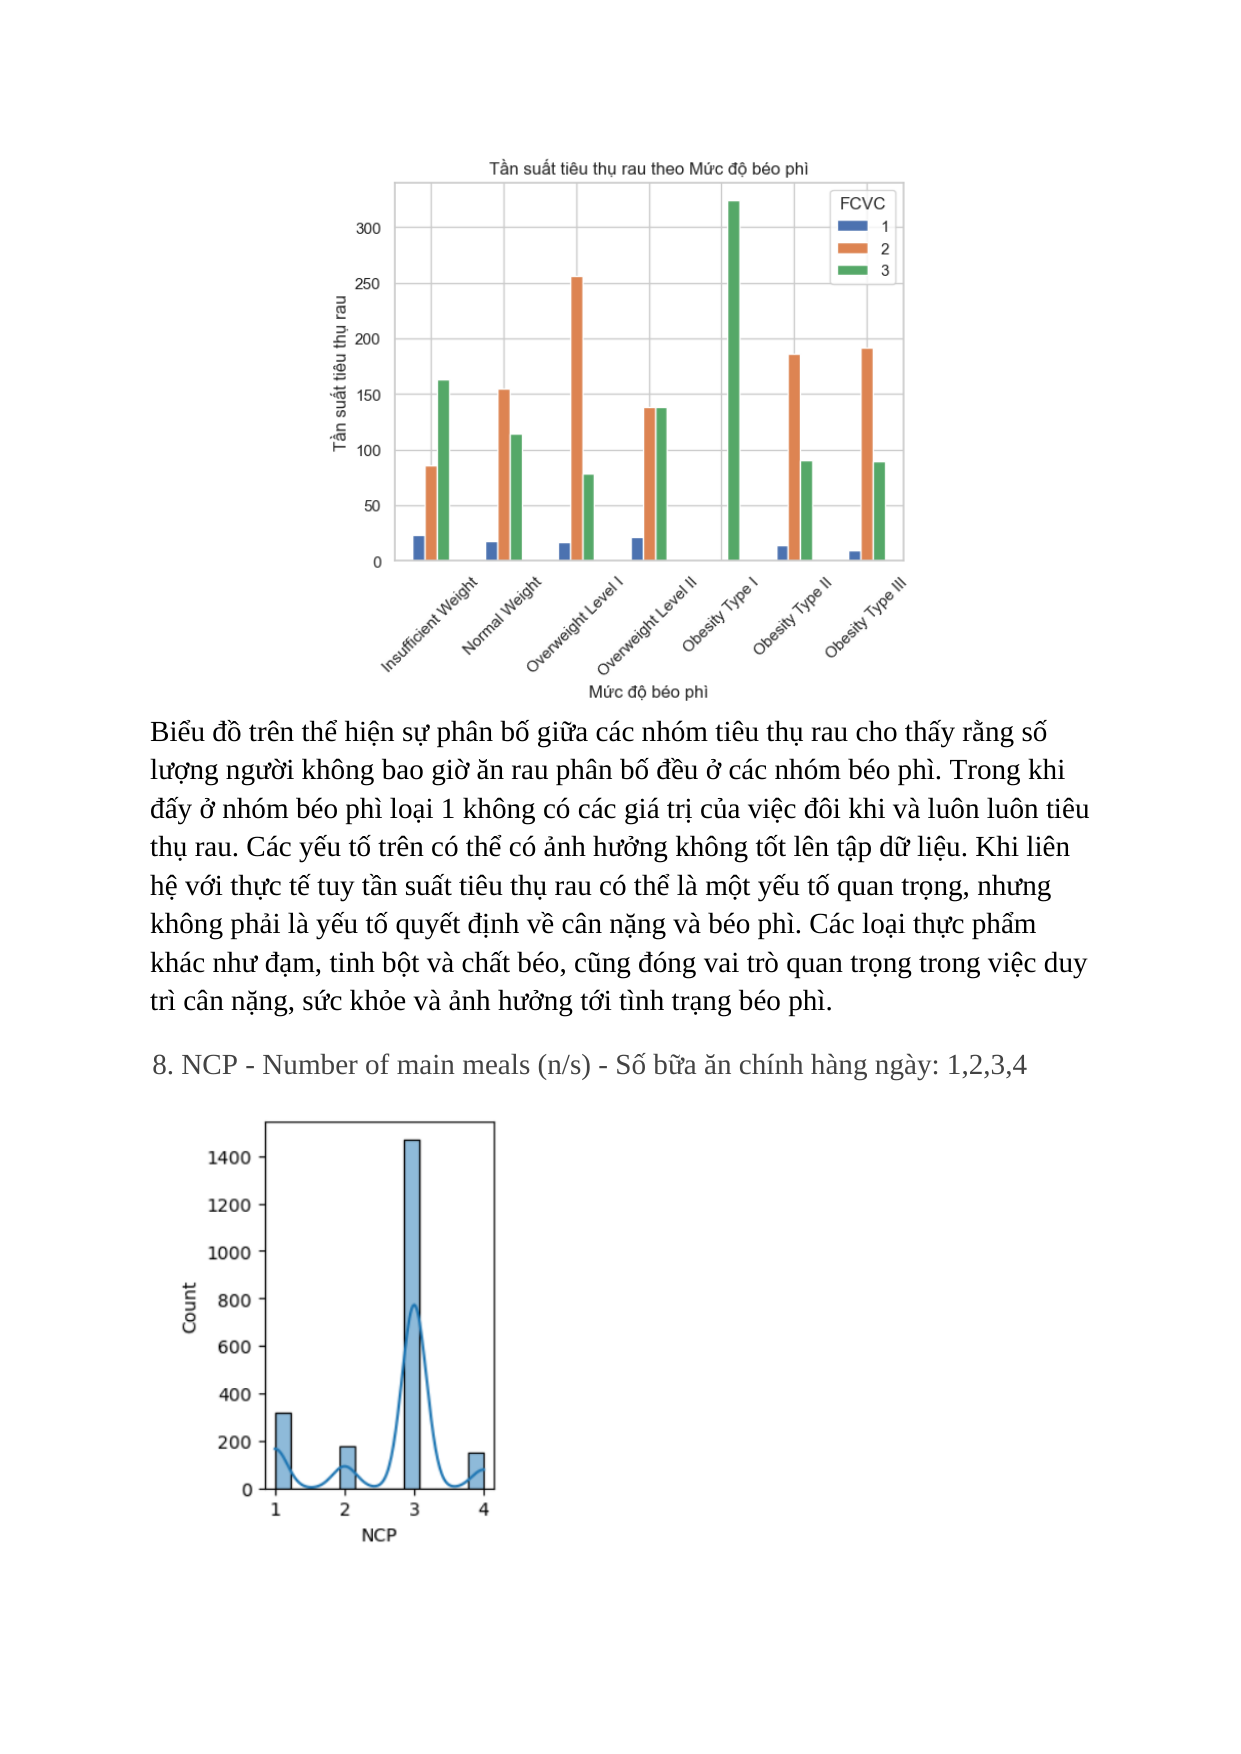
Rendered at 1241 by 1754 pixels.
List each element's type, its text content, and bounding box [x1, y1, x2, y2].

picture [321, 150, 919, 710]
subtitle 8. NCP - Number of main meals (n/s) - Số bữa ăn chính hàng ngày: 1,2,3,4 [150, 1047, 1090, 1081]
text Biểu đồ trên thể hiện sự phân bố giữa các nhóm tiêu thụ rau cho thấy rằng số lượng người không bao giờ ăn rau phân bố đều ở các nhóm béo phì. Trong khi đấy ở nhóm béo phì loại 1 không có các giá trị của việc đôi khi và luôn luôn tiêu thụ rau. Các yếu tố trên có thể có ảnh hưởng không tốt lên tập dữ liệu. Khi liên hệ với thực tế tuy tần suất tiêu thụ rau có thể là một yếu tố quan trọng, nhưng không phải là yếu tố quyết định về cân nặng và béo phì. Các loại thực phẩm khác như đạm, tinh bột và chất béo, cũng đóng vai trò quan trọng trong việc duy trì cân nặng, sức khỏe và ảnh hưởng tới tình trạng béo phì. [150, 714, 1090, 1017]
picture [150, 1110, 518, 1561]
